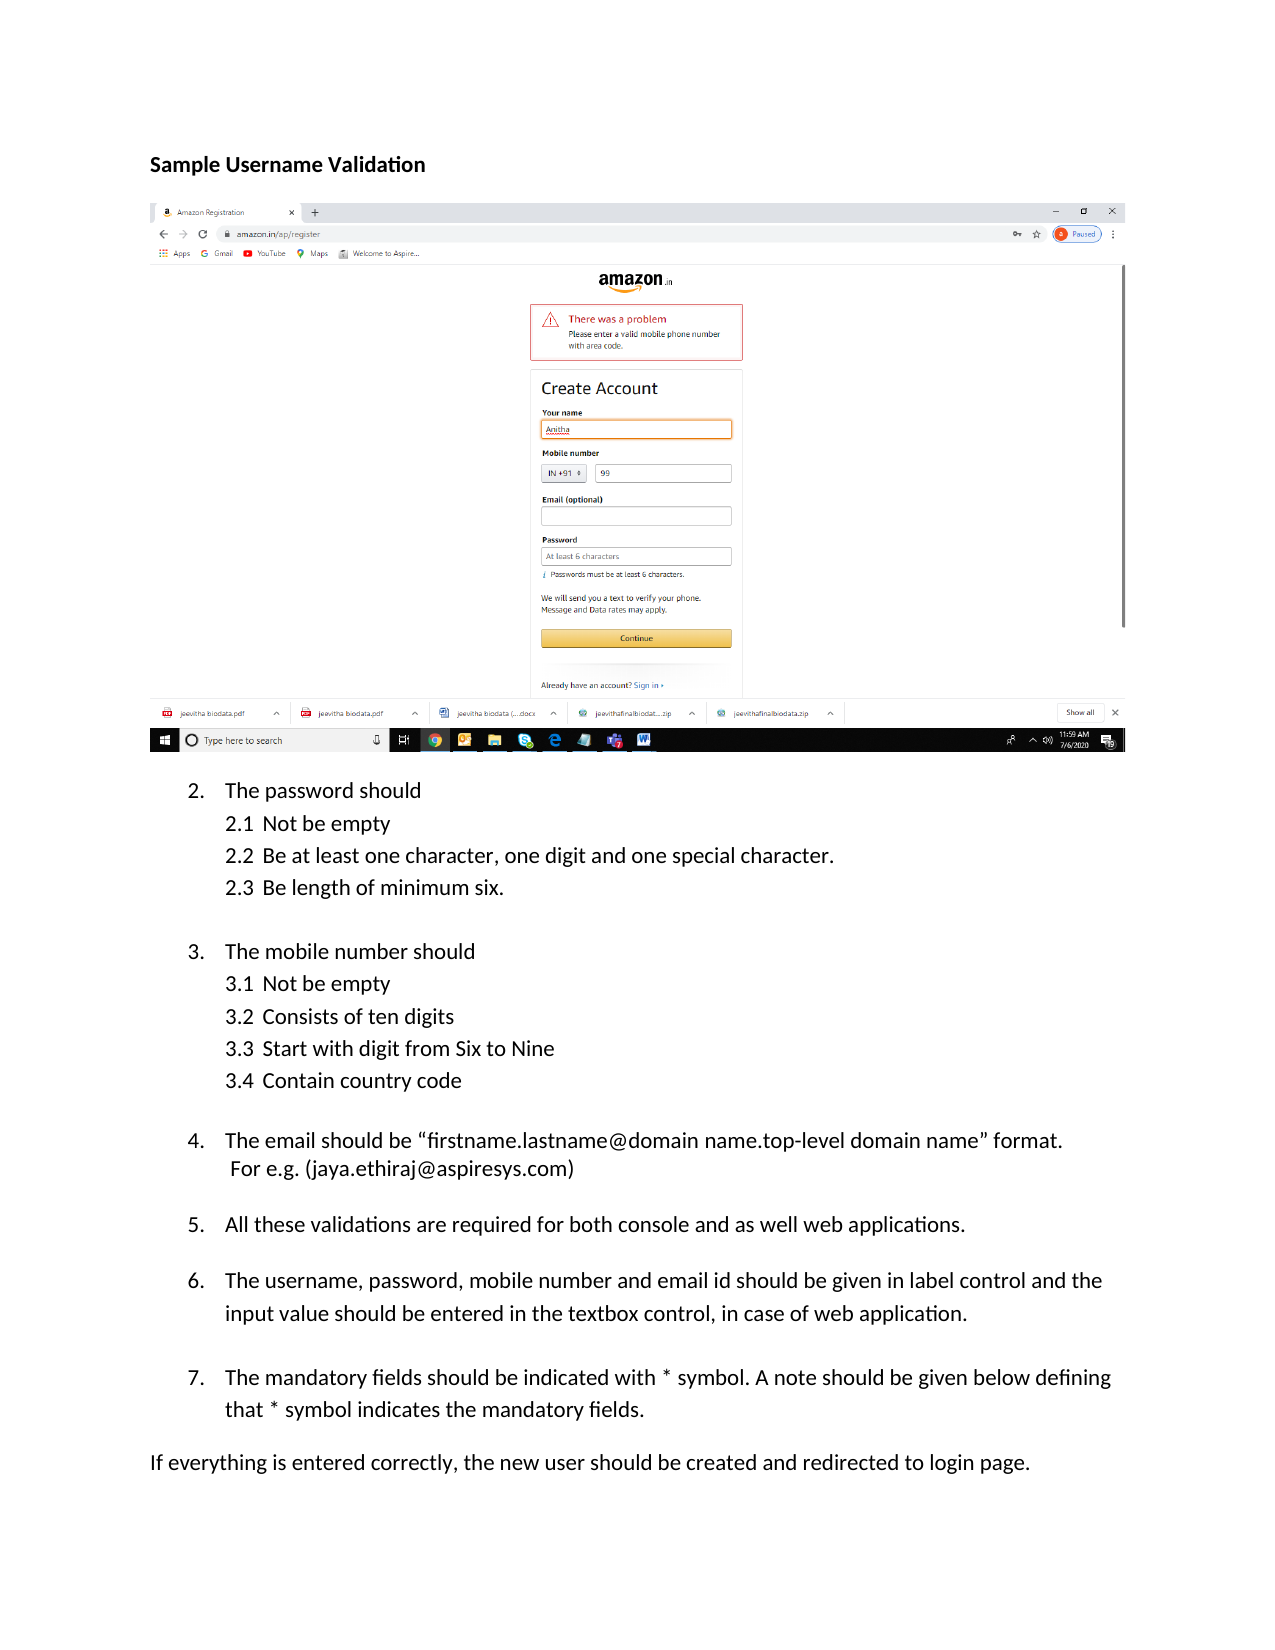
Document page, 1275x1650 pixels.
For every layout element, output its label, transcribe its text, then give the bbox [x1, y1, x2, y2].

list Contain country code [225, 1066, 1125, 1094]
list Consists of ten digits [225, 1002, 1125, 1030]
list The mandatory fields should be indicated with * symbol. A note should be given below defining that * symbol indicates the mandatory fields. [187, 1363, 1125, 1423]
list The mobile number should [187, 937, 1125, 965]
list The email should be “firstname.lastname@domain name.top-level domain name” format. [187, 1126, 1125, 1154]
list Be at least one character, one digit and one special character. [225, 841, 1125, 869]
list Not be empty [225, 809, 1125, 837]
list The password should [187, 776, 1125, 804]
list Start with digit from Six to Nine [225, 1034, 1125, 1062]
picture [150, 203, 1125, 752]
list The username, password, mobile number and email id should be given in label control and the input value should be entered in the textbox control, in case of web application. [187, 1266, 1125, 1327]
text Sample Username Validation [150, 150, 1125, 178]
list Be length of minimum six. [225, 873, 1125, 901]
list Not be empty [225, 969, 1125, 998]
text If everything is entered correctly, the new user should be created and redirected to login page. [150, 1448, 1125, 1476]
list All these validations are required for both console and as well web applications. [187, 1210, 1125, 1238]
list For e.g. (jaya.ethiraj@aspiresys.com) [225, 1154, 1125, 1182]
